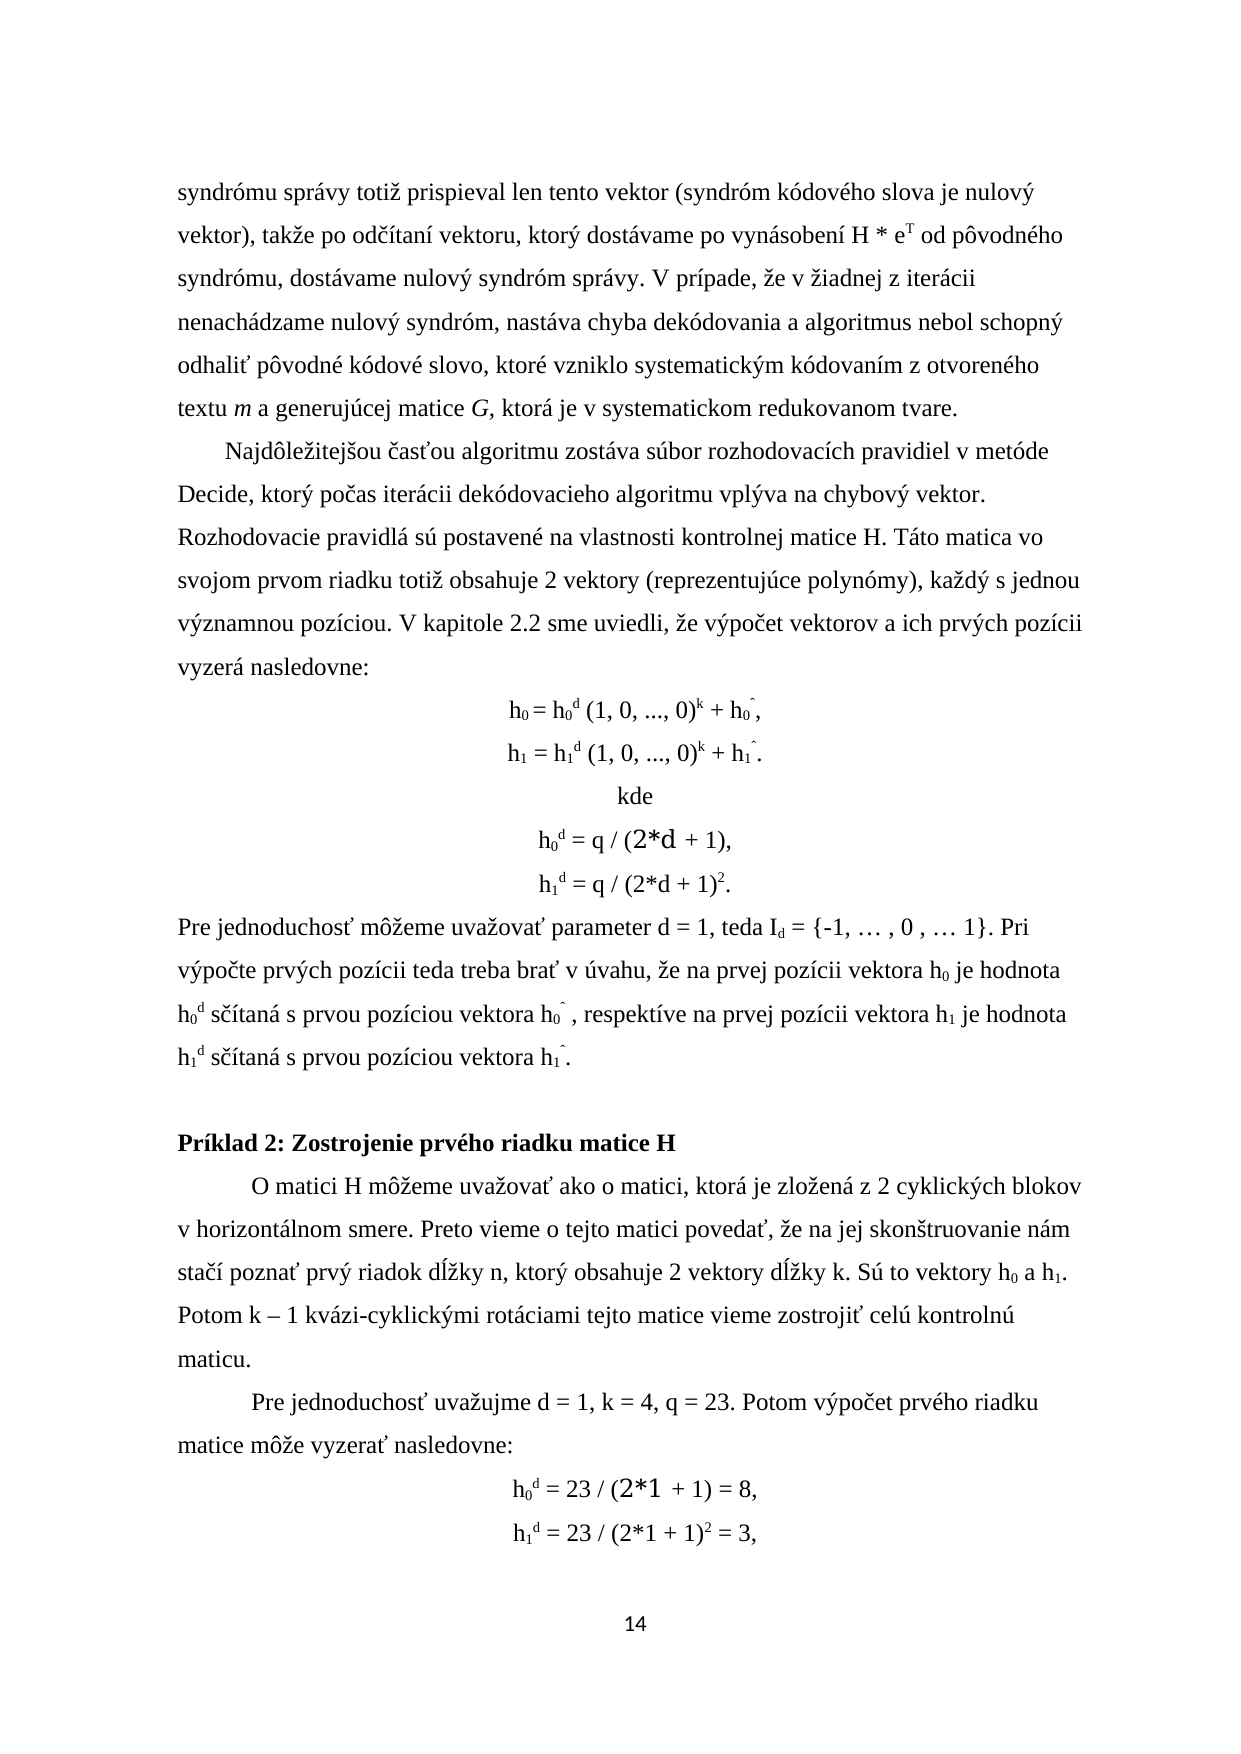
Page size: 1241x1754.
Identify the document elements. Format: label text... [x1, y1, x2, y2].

text kde [177, 781, 1092, 810]
text h1d = 23 / (2*1 + 1)2 = 3, [177, 1518, 1092, 1547]
text h1d = q / (2*d + 1)2. [177, 869, 1092, 898]
text h1 = h1d (1, 0, ..., 0)k + h1ˆ. [177, 738, 1092, 767]
text h0 = h0d (1, 0, ..., 0)k + h0ˆ, [177, 695, 1092, 723]
text O matici H môžeme uvažovať ako o matici, ktorá je zložená z 2 cyklických blokov v horizontálnom smere. Preto vieme o tejto matici povedať, že na jej skonštruovanie nám stačí poznať prvý riadok dĺžky n, ktorý obsahuje 2 vektory dĺžky k. Sú to vektory h0 a h1. Potom k – 1 kvázi-cyklickými rotáciami tejto matice vieme zostrojiť celú kontrolnú maticu. [177, 1171, 1092, 1372]
text Pre jednoduchosť môžeme uvažovať parameter d = 1, teda Id = {-1, … , 0 , … 1}. Pri výpočte prvých pozícii teda treba brať v úvahu, že na prvej pozícii vektora h0 je hodnota h0d sčítaná s prvou pozíciou vektora h0ˆ , respektíve na prvej pozícii vektora h1 je hodnota h1d sčítaná s prvou pozíciou vektora h1ˆ. [177, 912, 1092, 1071]
text Pre jednoduchosť uvažujme d = 1, k = 4, q = 23. Potom výpočet prvého riadku matice môže vyzerať nasledovne: [177, 1387, 1092, 1459]
text h0d = 23 / (2*1 + 1) = 8, [177, 1473, 1092, 1503]
text Príklad 2: Zostrojenie prvého riadku matice H [177, 1128, 1092, 1157]
text Najdôležitejšou časťou algoritmu zostáva súbor rozhodovacích pravidiel v metóde Decide, ktorý počas iterácii dekódovacieho algoritmu vplýva na chybový vektor. Rozhodovacie pravidlá sú postavené na vlastnosti kontrolnej matice H. Táto matica vo svojom prvom riadku totiž obsahuje 2 vektory (reprezentujúce polynómy), každý s jednou významnou pozíciou. V kapitole 2.2 sme uviedli, že výpočet vektorov a ich prvých pozícii vyzerá nasledovne: [177, 436, 1092, 680]
text h0d = q / (2*d + 1), [177, 824, 1092, 854]
